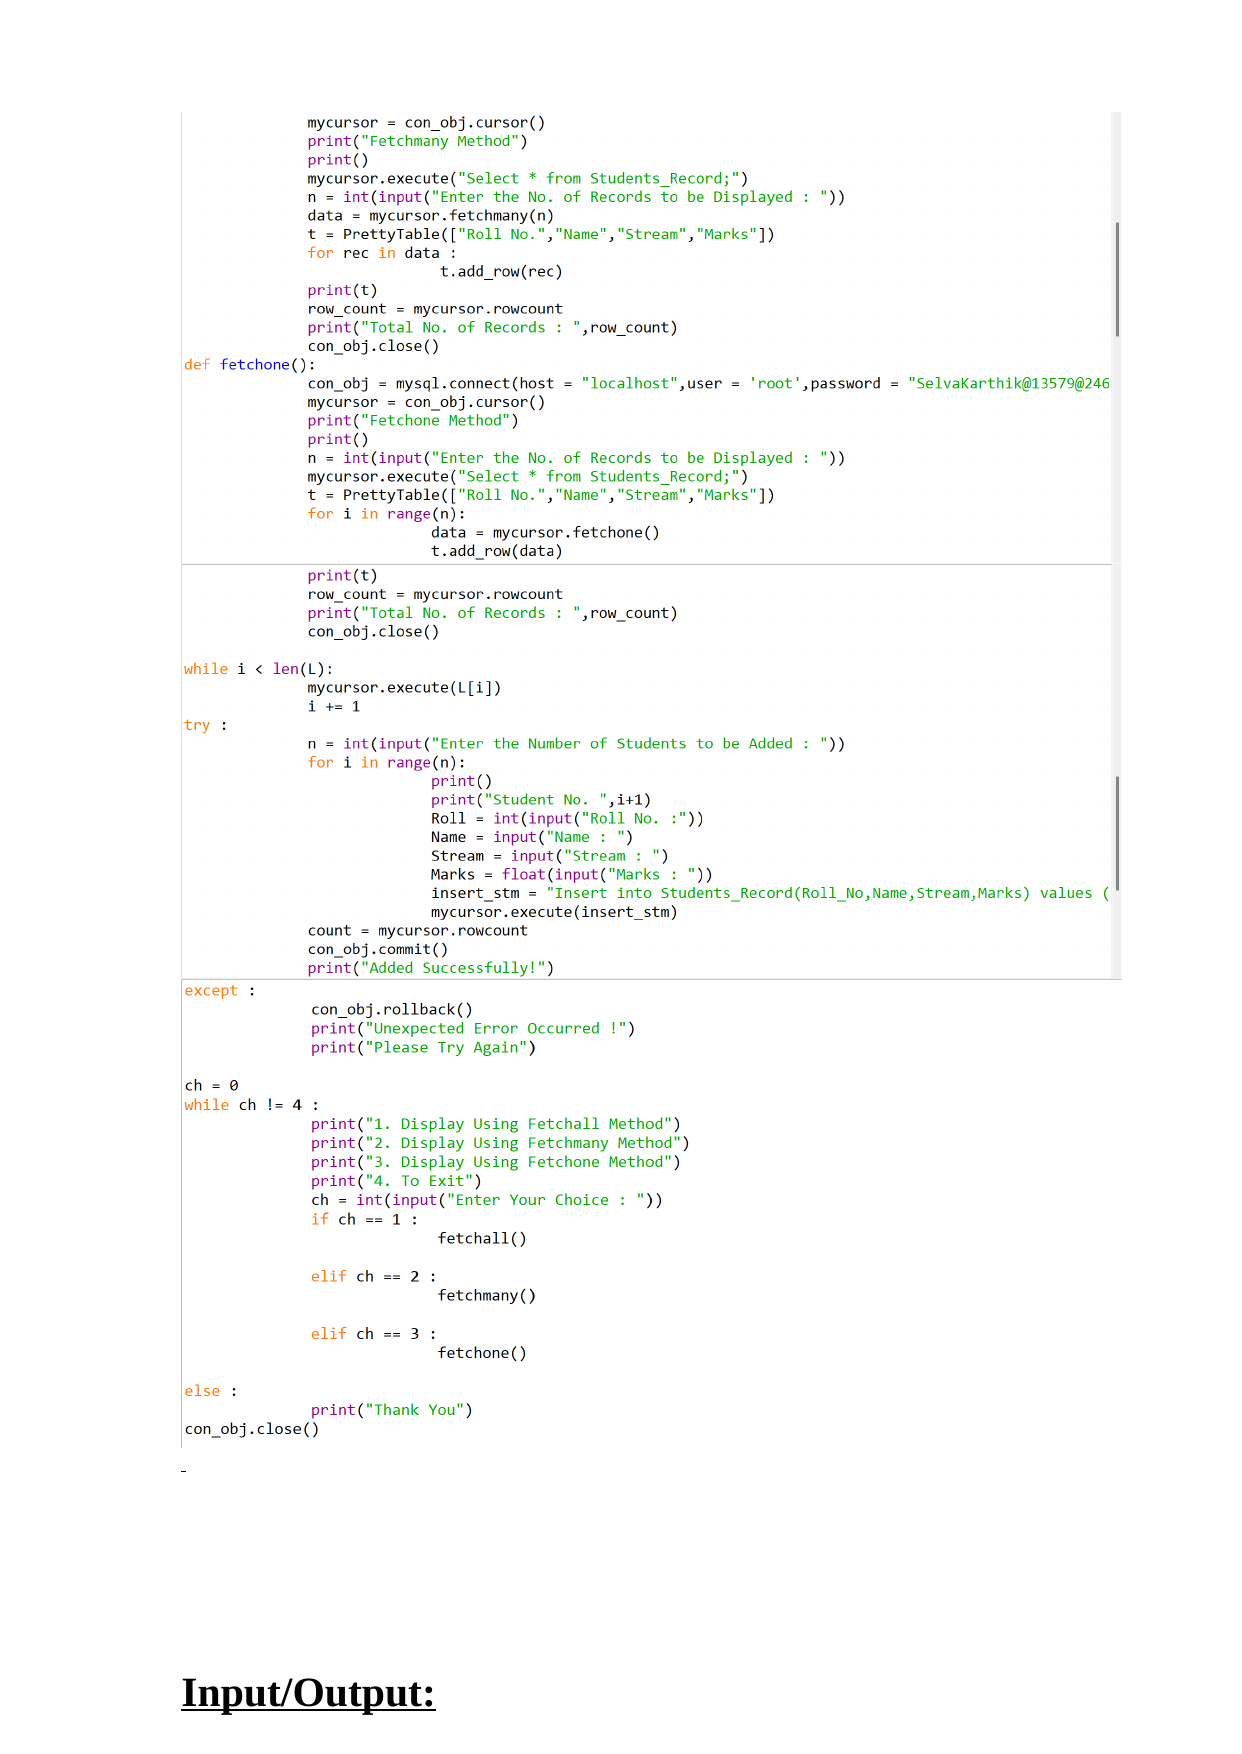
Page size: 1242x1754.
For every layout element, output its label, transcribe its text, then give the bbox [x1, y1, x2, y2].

list Input/Output: [181, 1667, 1114, 1715]
picture [181, 112, 1122, 1448]
